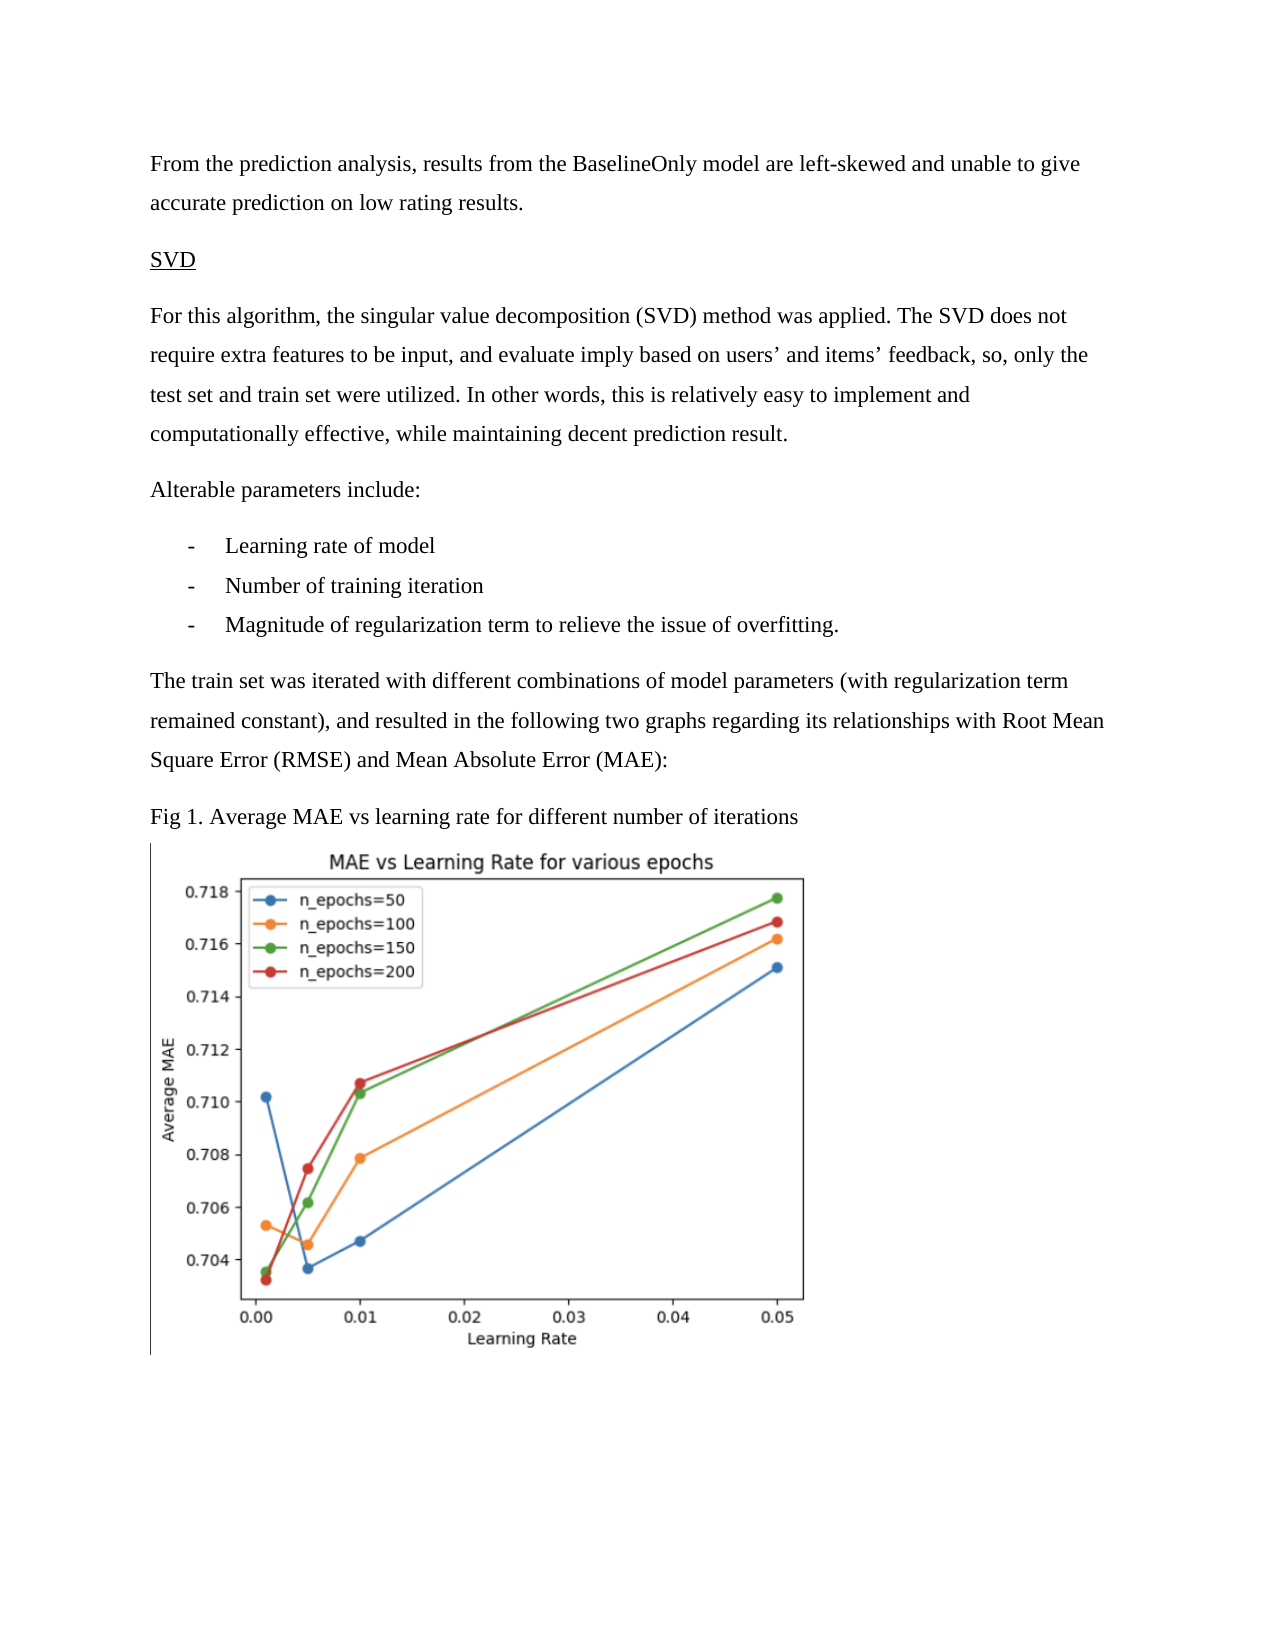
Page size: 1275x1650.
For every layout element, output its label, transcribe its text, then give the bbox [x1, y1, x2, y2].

text Alterable parameters include: [150, 476, 1125, 503]
list Number of training iteration [187, 572, 1125, 598]
text From the prediction analysis, results from the BaselineOnly model are left-skewed and unable to give accurate prediction on low rating results. [150, 150, 1125, 216]
picture [150, 843, 813, 1355]
list Magnitude of regularization term to relieve the issue of overfitting. [187, 611, 1125, 638]
text For this algorithm, the singular value decomposition (SVD) method was applied. The SVD does not require extra features to be input, and evaluate imply based on users’ and items’ feedback, so, only the test set and train set were utilized. In other words, this is relatively easy to implement and computationally effective, while maintaining decent prediction result. [150, 302, 1125, 447]
text The train set was iterated with different combinations of model parameters (with regularization term remained constant), and resulted in the following two graphs regarding its relationships with Root Mean Square Error (RMSE) and Mean Absolute Error (MAE): [150, 668, 1125, 773]
text SVD [150, 246, 1125, 272]
list Learning rate of model [187, 532, 1125, 559]
